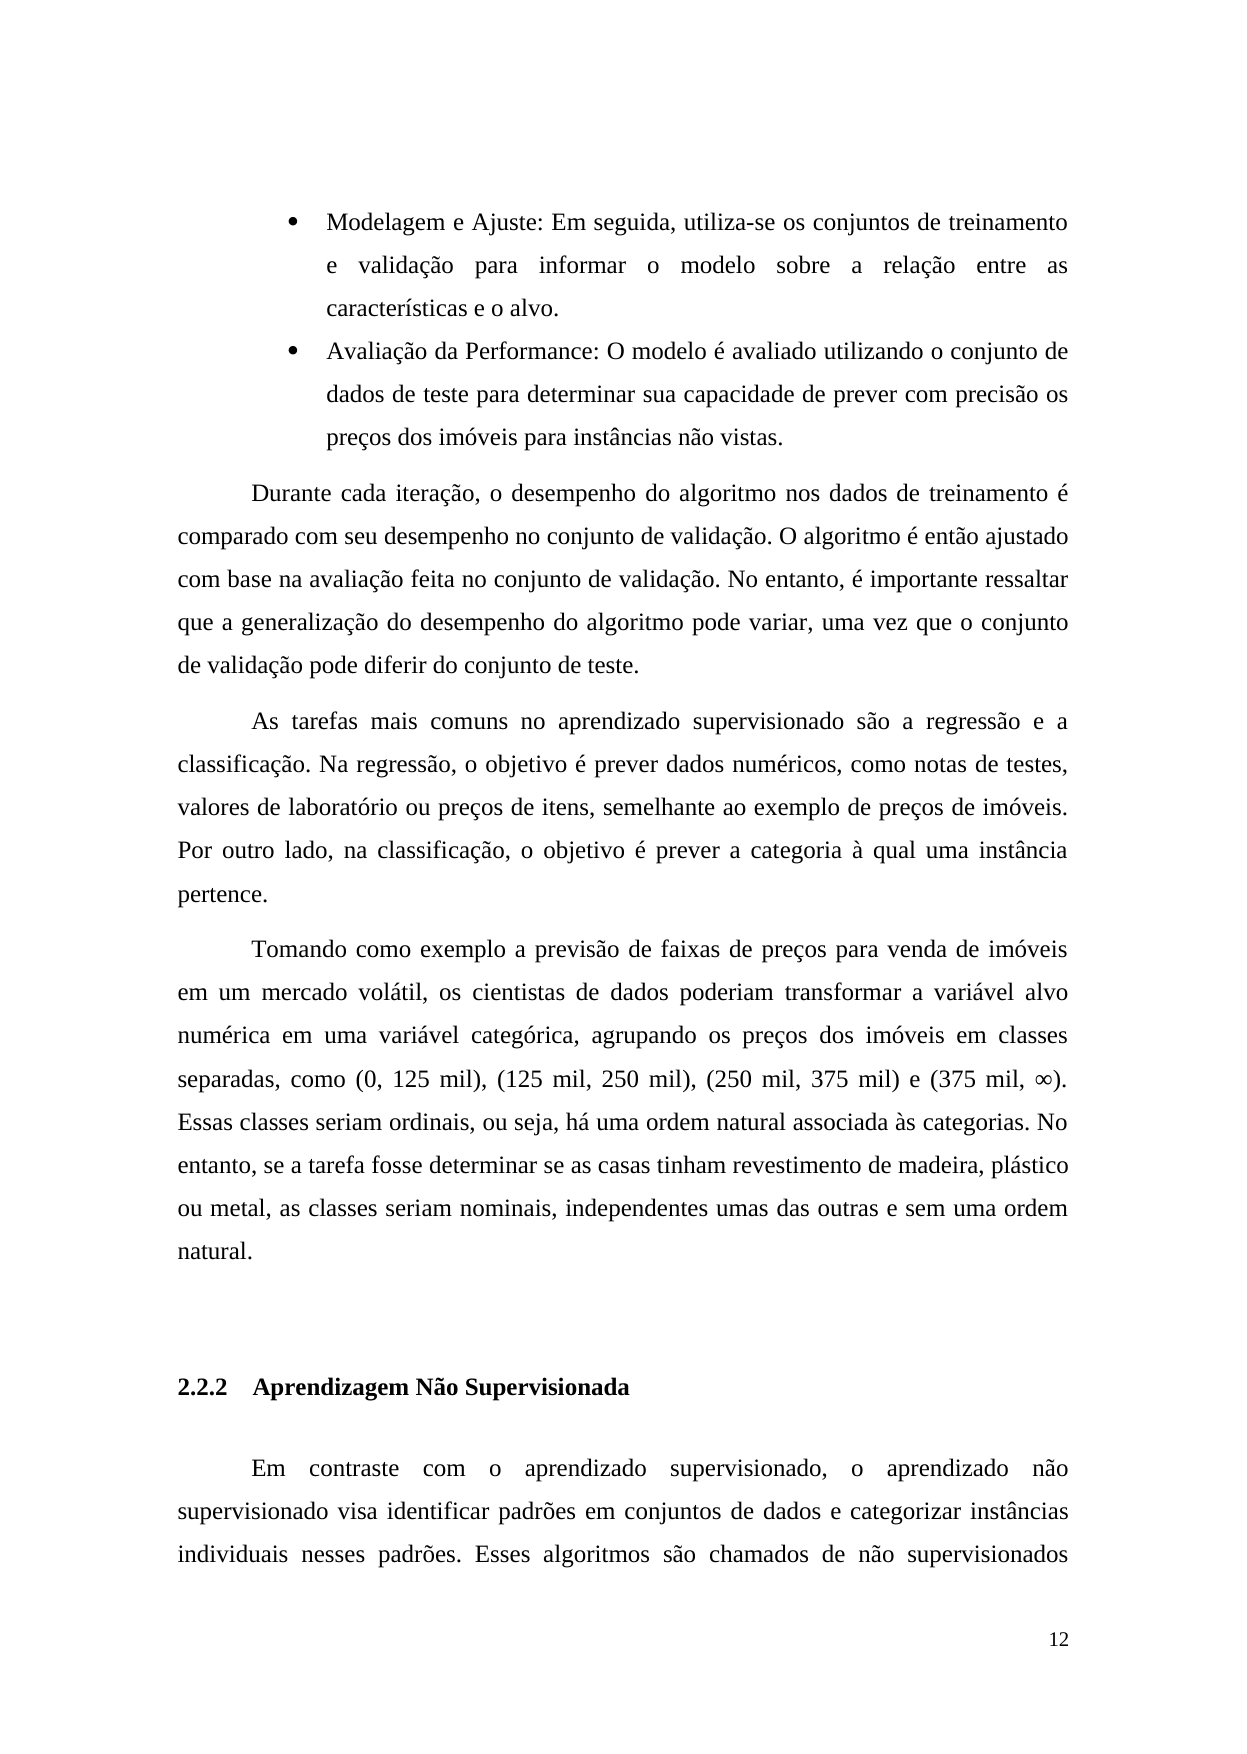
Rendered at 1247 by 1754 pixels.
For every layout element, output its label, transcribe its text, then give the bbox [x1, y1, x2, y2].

subtitle Aprendizagem Não Supervisionada [177, 1372, 1069, 1401]
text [177, 1453, 1069, 1568]
text As tarefas mais comuns no aprendizado supervisionado são a regressão e a classificação. Na regressão, o objetivo é prever dados numéricos, como notas de testes, valores de laboratório ou preços de itens, semelhante ao exemplo de preços de imóveis. Por outro lado, na classificação, o objetivo é prever a categoria à qual uma instância pertence. [177, 706, 1069, 907]
text Tomando como exemplo a previsão de faixas de preços para venda de imóveis em um mercado volátil, os cientistas de dados poderiam transformar a variável alvo numérica em uma variável categórica, agrupando os preços dos imóveis em classes separadas, como (0, 125 mil), (125 mil, 250 mil), (250 mil, 375 mil) e (375 mil, ∞). Essas classes seriam ordinais, ou seja, há uma ordem natural associada às categorias. No entanto, se a tarefa fosse determinar se as casas tinham revestimento de madeira, plástico ou metal, as classes seriam nominais, independentes umas das outras e sem uma ordem natural. [177, 934, 1069, 1265]
list Avaliação da Performance: O modelo é avaliado utilizando o conjunto de dados de teste para determinar sua capacidade de prever com precisão os preços dos imóveis para instâncias não vistas. [288, 336, 1069, 451]
text Durante cada iteração, o desempenho do algoritmo nos dados de treinamento é comparado com seu desempenho no conjunto de validação. O algoritmo é então ajustado com base na avaliação feita no conjunto de validação. No entanto, é importante ressaltar que a generalização do desempenho do algoritmo pode variar, uma vez que o conjunto de validação pode diferir do conjunto de teste. [177, 478, 1069, 679]
list Modelagem e Ajuste: Em seguida, utiliza-se os conjuntos de treinamento e validação para informar o modelo sobre a relação entre as características e o alvo. [288, 207, 1069, 322]
